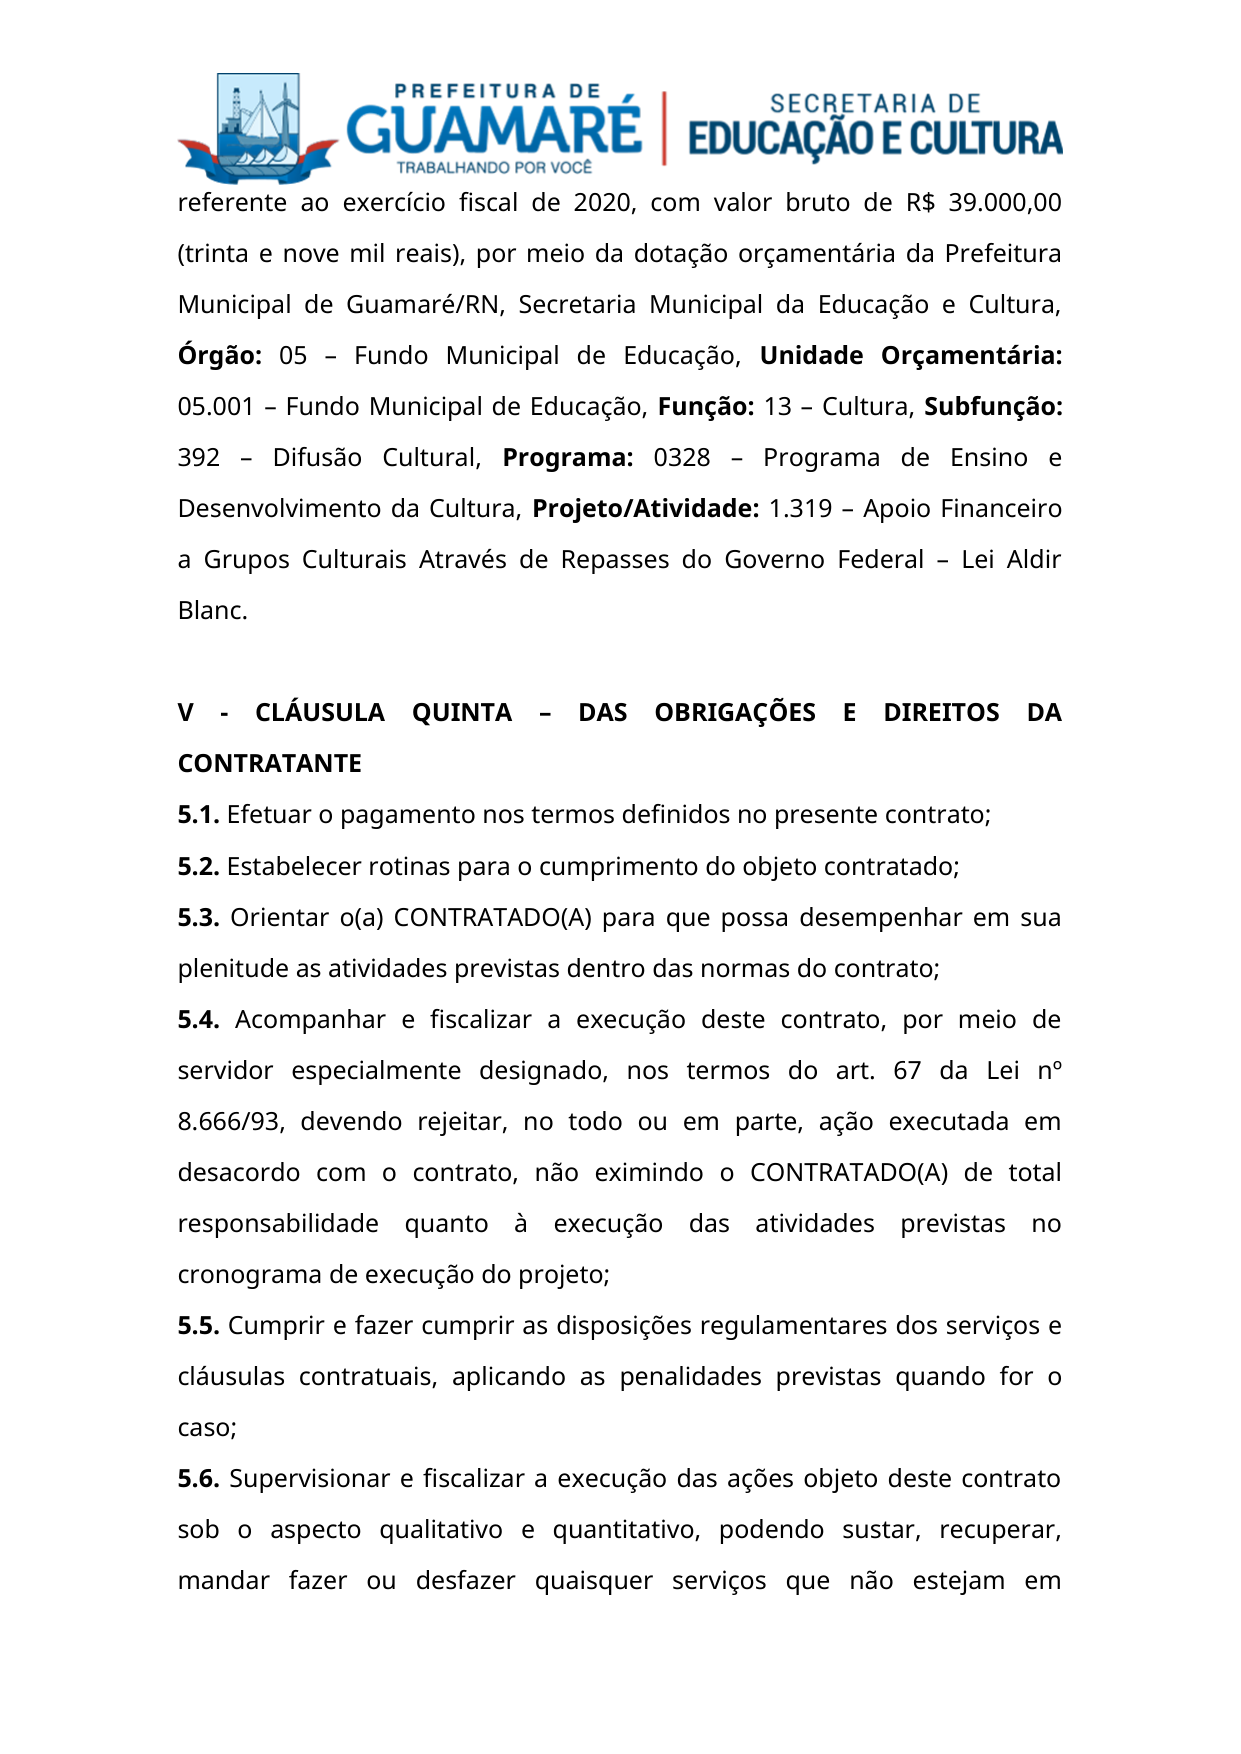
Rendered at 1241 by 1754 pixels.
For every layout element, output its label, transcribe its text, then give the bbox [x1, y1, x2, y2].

picture [177, 73, 1063, 185]
text 5.3. Orientar o(a) CONTRATADO(A) para que possa desempenhar em sua plenitude as atividades previstas dentro das normas do contrato; [177, 899, 1063, 984]
text 5.1. Efetuar o pagamento nos termos definidos no presente contrato; [177, 797, 1063, 831]
text 5.4. Acompanhar e fiscalizar a execução deste contrato, por meio de servidor especialmente designado, nos termos do art. 67 da Lei nº 8.666/93, devendo rejeitar, no todo ou em parte, ação executada em desacordo com o contrato, não eximindo o CONTRATADO(A) de total responsabilidade quanto à execução das atividades previstas no cronograma de execução do projeto; [177, 1001, 1063, 1291]
text 5.5. Cumprir e fazer cumprir as disposições regulamentares dos serviços e cláusulas contratuais, aplicando as penalidades previstas quando for o caso; [177, 1308, 1063, 1444]
text V - CLÁUSULA QUINTA – DAS OBRIGAÇÕES E DIREITOS DA CONTRATANTE [177, 695, 1063, 780]
text 5.2. Estabelecer rotinas para o cumprimento do objeto contratado; [177, 848, 1063, 882]
